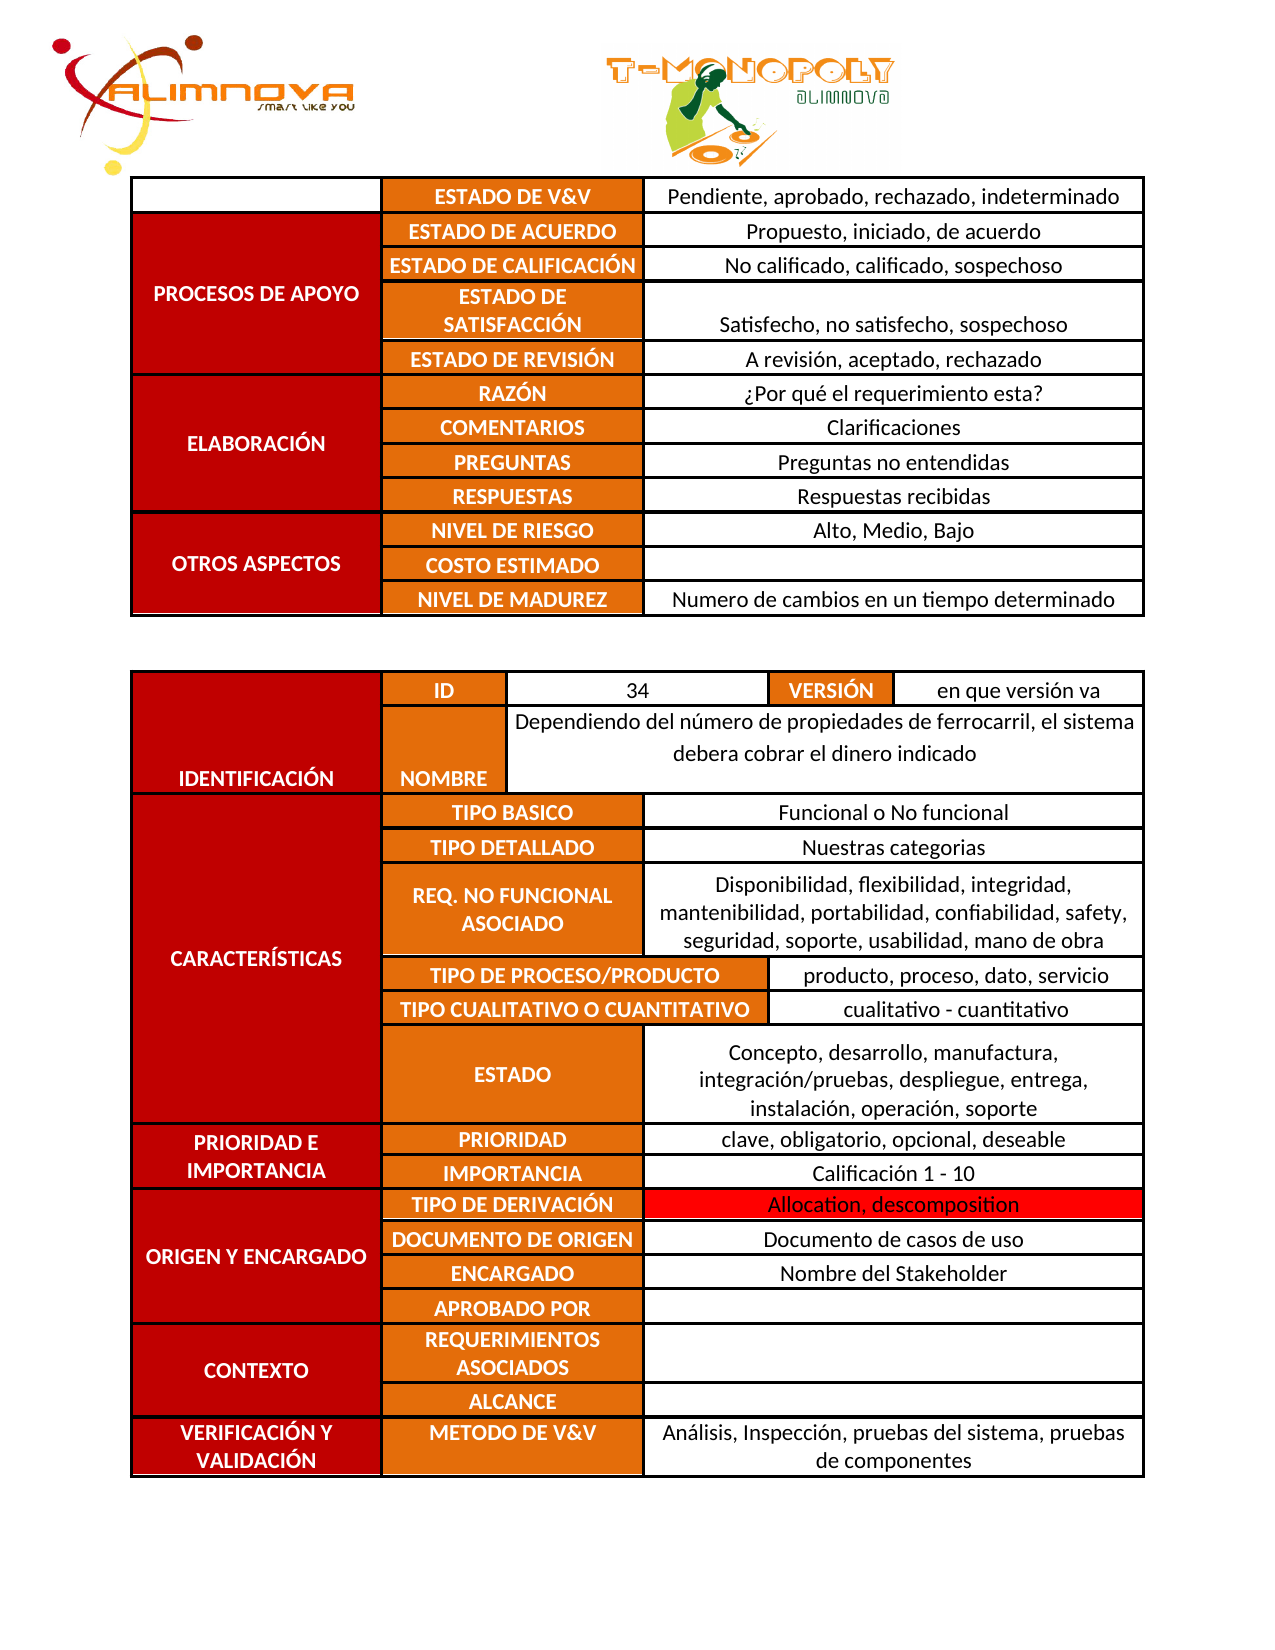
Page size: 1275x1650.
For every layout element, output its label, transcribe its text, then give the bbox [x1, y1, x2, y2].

table_cell TIPO BASICO [383, 795, 642, 826]
table_cell METODO DE V&V [383, 1419, 642, 1474]
table_cell Propuesto, iniciado, de acuerdo [645, 214, 1142, 245]
table_cell TIPO DETALLADO [383, 830, 642, 861]
table_cell NOMBRE [383, 707, 505, 792]
table_cell No calificado, calificado, sospechoso [645, 248, 1142, 279]
table_cell clave, obligatorio, opcional, deseable [645, 1125, 1142, 1153]
table_cell Respuestas recibidas [645, 479, 1142, 510]
table_cell CARACTERÍSTICAS [133, 795, 380, 1122]
table_cell Alto, Medio, Bajo [645, 514, 1142, 545]
table_cell IMPORTANCIA [383, 1156, 642, 1187]
table_cell CONTEXTO [133, 1325, 380, 1415]
table_cell APROBADO POR [383, 1290, 642, 1322]
table_cell ENCARGADO [383, 1256, 642, 1287]
table_cell [645, 1384, 1142, 1415]
table_cell ESTADO [383, 1026, 642, 1122]
table_cell COSTO ESTIMADO [383, 548, 642, 579]
table_cell producto, proceso, dato, servicio [770, 958, 1142, 989]
table_header 34 [508, 673, 767, 704]
table_cell RAZÓN [383, 376, 642, 407]
table_cell ¿Por qué el requerimiento esta? [645, 376, 1142, 407]
table_cell NIVEL DE MADUREZ [383, 582, 642, 613]
table_cell PREGUNTAS [383, 445, 642, 476]
picture [601, 43, 902, 176]
table_cell TIPO DE DERIVACIÓN [383, 1190, 642, 1218]
table_cell ORIGEN Y ENCARGADO [133, 1190, 380, 1322]
table_cell ESTADO DE CALIFICACIÓN [383, 248, 642, 279]
table_cell Numero de cambios en un tiempo determinado [645, 582, 1142, 613]
table_cell Calificación 1 - 10 [645, 1156, 1142, 1187]
table_cell ESTADO DE ACUERDO [383, 214, 642, 245]
table_cell Clarificaciones [645, 410, 1142, 442]
table_cell Nuestras categorias [645, 830, 1142, 861]
table_cell Preguntas no entendidas [645, 445, 1142, 476]
table_header IDENTIFICACIÓN [133, 673, 380, 792]
table_header en que versión va [895, 673, 1142, 704]
table_cell [645, 1325, 1142, 1381]
table_cell [645, 1290, 1142, 1322]
table_cell Análisis, Inspección, pruebas del sistema, pruebas de componentes [645, 1419, 1142, 1474]
table_header ID [383, 673, 505, 704]
table_cell TIPO CUALITATIVO O CUANTITATIVO [383, 992, 767, 1023]
table_header VERSIÓN [770, 673, 892, 704]
table_cell A revisión, aceptado, rechazado [645, 342, 1142, 373]
table_cell PRIORIDAD E IMPORTANCIA [133, 1125, 380, 1187]
table_cell [645, 548, 1142, 579]
table_cell REQUERIMIENTOS ASOCIADOS [383, 1325, 642, 1381]
table_cell OTROS ASPECTOS [133, 514, 380, 613]
table_cell ALCANCE [383, 1384, 642, 1415]
table_cell ELABORACIÓN [133, 376, 380, 510]
table_cell Allocation, descomposition [645, 1190, 1142, 1218]
table_cell TIPO DE PROCESO/PRODUCTO [383, 958, 767, 989]
table_cell ESTADO DE V&V [383, 179, 642, 211]
table_cell Disponibilidad, flexibilidad, integridad, mantenibilidad, portabilidad, confiabilidad, safety, seguridad, soporte, usabilidad, mano de obra [645, 864, 1142, 954]
table_cell DOCUMENTO DE ORIGEN [383, 1222, 642, 1253]
table_cell REQ. NO FUNCIONAL ASOCIADO [383, 864, 642, 954]
table_cell RESPUESTAS [383, 479, 642, 510]
table_cell ESTADO DE SATISFACCIÓN [383, 283, 642, 338]
table_cell NIVEL DE RIESGO [383, 514, 642, 545]
table_cell Funcional o No funcional [645, 795, 1142, 826]
table_cell Dependiendo del número de propiedades de ferrocarril, el sistema debera cobrar el dinero indicado [508, 707, 1142, 792]
table_cell Documento de casos de uso [645, 1222, 1142, 1253]
table_cell COMENTARIOS [383, 410, 642, 442]
table_cell PROCESOS DE APOYO [133, 214, 380, 373]
table_cell Concepto, desarrollo, manufactura, integración/pruebas, despliegue, entrega, instalación, operación, soporte [645, 1026, 1142, 1122]
table_cell VERIFICACIÓN Y VALIDACIÓN [133, 1419, 380, 1474]
table_cell Satisfecho, no satisfecho, sospechoso [645, 283, 1142, 338]
table_cell PRIORIDAD [383, 1125, 642, 1153]
table_cell Nombre del Stakeholder [645, 1256, 1142, 1287]
table_cell cualitativo - cuantitativo [770, 992, 1142, 1023]
table_cell ESTADO DE REVISIÓN [383, 342, 642, 373]
picture [48, 33, 356, 177]
table_cell Pendiente, aprobado, rechazado, indeterminado [645, 179, 1142, 211]
